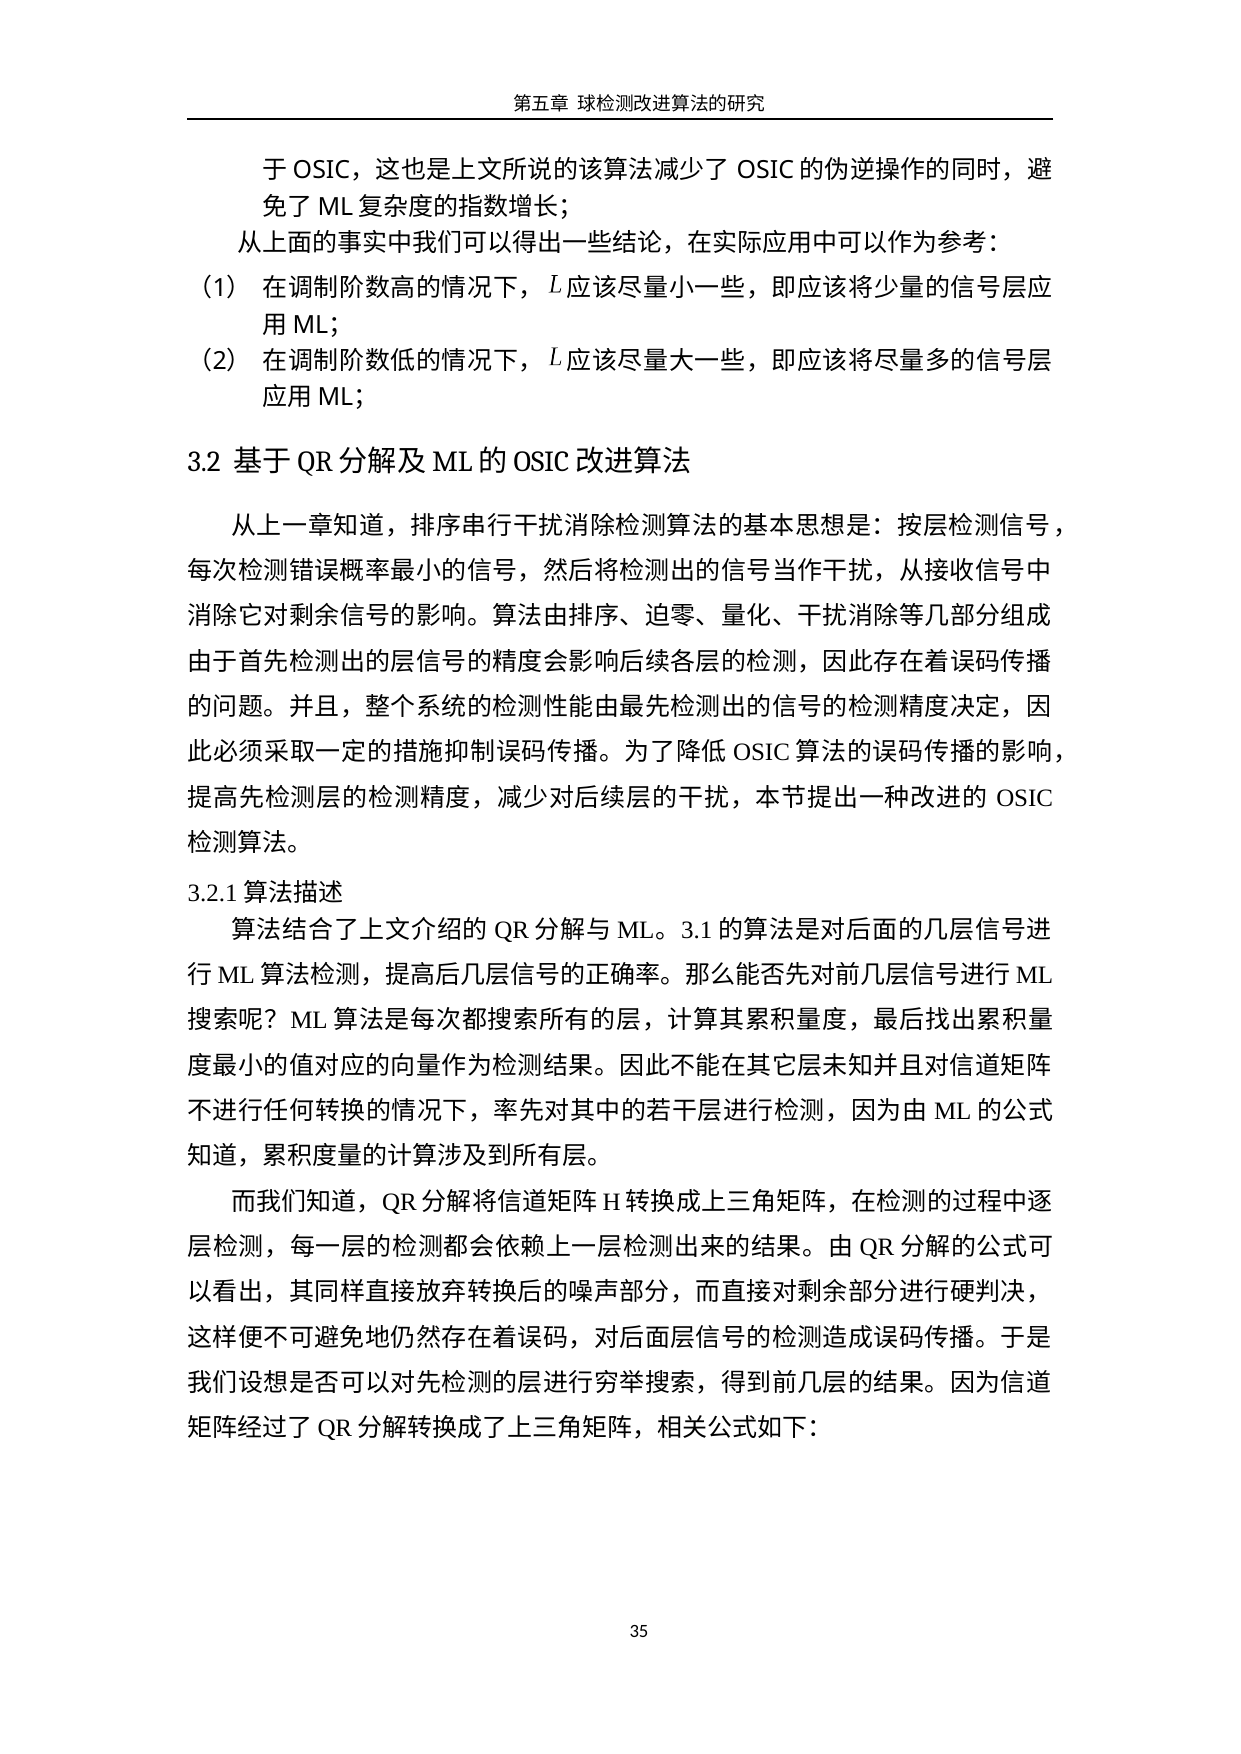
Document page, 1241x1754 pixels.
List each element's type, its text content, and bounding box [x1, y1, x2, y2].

subtitle 3.2.1 算法描述 [187, 868, 1053, 909]
list 在调制阶数低的情况下，应该尽量大一些，即应该将尽量多的信号层应用ML； [187, 340, 1053, 413]
list 在调制阶数高的情况下，应该尽量小一些，即应该将少量的信号层应用ML； [187, 268, 1053, 340]
text 从上面的事实中我们可以得出一些结论，在实际应用中可以作为参考： [187, 222, 1053, 259]
text 算法结合了上文介绍的QR分解与ML。3.1的算法是对后面的几层信号进行ML算法检测，提高后几层信号的正确率。那么能否先对前几层信号进行ML搜索呢？ML算法是每次都搜索所有的层，计算其累积量度，最后找出累积量度最小的值对应的向量作为检测结果。因此不能在其它层未知并且对信道矩阵不进行任何转换的情况下，率先对其中的若干层进行检测，因为由ML的公式知道，累积度量的计算涉及到所有层。 [187, 909, 1053, 1172]
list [187, 150, 1053, 222]
text 而我们知道，QR分解将信道矩阵H转换成上三角矩阵，在检测的过程中逐层检测，每一层的检测都会依赖上一层检测出来的结果。由QR分解的公式可以看出，其同样直接放弃转换后的噪声部分，而直接对剩余部分进行硬判决，这样便不可避免地仍然存在着误码，对后面层信号的检测造成误码传播。于是，我们设想是否可以对先检测的层进行穷举搜索，得到前几层的结果。因为信道矩阵经过了QR分解转换成了上三角矩阵，相关公式如下： [187, 1181, 1053, 1444]
subtitle 3.2 基于QR分解及ML的OSIC改进算法 [187, 438, 1053, 480]
text 从上一章知道，排序串行干扰消除检测算法的基本思想是：按层检测信号，每次检测错误概率最小的信号，然后将检测出的信号当作干扰，从接收信号中消除它对剩余信号的影响。算法由排序、迫零、量化、干扰消除等几部分组成。由于首先检测出的层信号的精度会影响后续各层的检测，因此存在着误码传播的问题。并且，整个系统的检测性能由最先检测出的信号的检测精度决定，因此必须采取一定的措施抑制误码传播。为了降低OSIC算法的误码传播的影响，提高先检测层的检测精度，减少对后续层的干扰，本节提出一种改进的OSIC检测算法。 [187, 505, 1053, 858]
